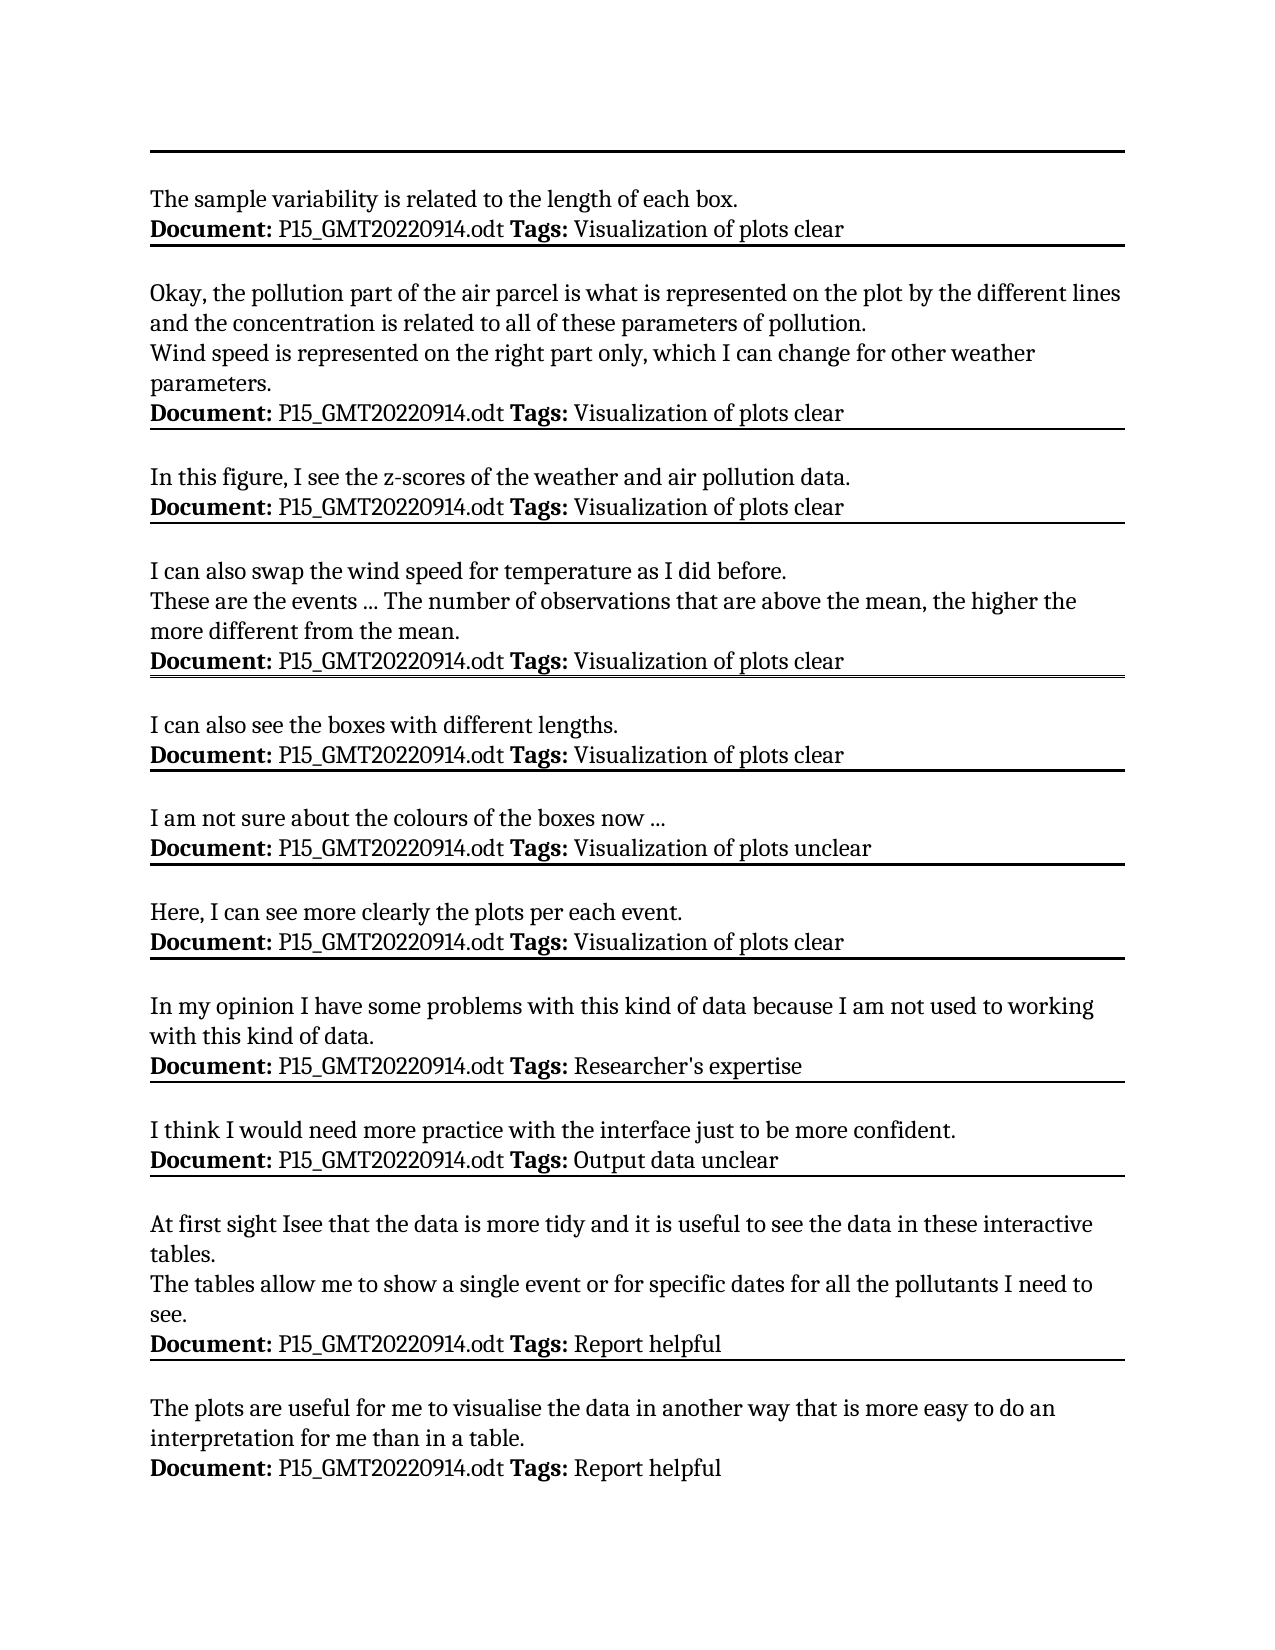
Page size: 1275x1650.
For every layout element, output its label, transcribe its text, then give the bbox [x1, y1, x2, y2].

text I can also swap the wind speed for temperature as I did before. [150, 555, 1125, 585]
text Document: P15_GMT20220914.odt Tags: Report helpful [150, 1452, 1125, 1482]
text Document: P15_GMT20220914.odt Tags: Report helpful [150, 1328, 1125, 1358]
text In my opinion I have some problems with this kind of data because I am not used to working with this kind of data. [150, 991, 1125, 1051]
text Wind speed is represented on the right part only, which I can change for other weather parameters. [150, 338, 1125, 398]
text At first sight Isee that the data is more tidy and it is useful to see the data in these interactive tables. [150, 1208, 1125, 1268]
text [150, 214, 1125, 244]
text Document: P15_GMT20220914.odt Tags: Researcher's expertise [150, 1051, 1125, 1081]
text These are the events ... The number of observations that are above the mean, the higher the more different from the mean. [150, 585, 1125, 645]
text Okay, the pollution part of the air parcel is what is represented on the plot by the different lines and the concentration is related to all of these parameters of pollution. [150, 278, 1125, 338]
text Document: P15_GMT20220914.odt Tags: Visualization of plots clear [150, 398, 1125, 428]
text The plots are useful for me to visualise the data in another way that is more easy to do an interpretation for me than in a table. [150, 1392, 1125, 1452]
text Here, I can see more clearly the plots per each event. [150, 897, 1125, 927]
text Document: P15_GMT20220914.odt Tags: Visualization of plots clear [150, 739, 1125, 769]
text Document: P15_GMT20220914.odt Tags: Visualization of plots unclear [150, 833, 1125, 863]
text I can also see the boxes with different lengths. [150, 709, 1125, 739]
text I am not sure about the colours of the boxes now ... [150, 803, 1125, 833]
text Document: P15_GMT20220914.odt Tags: Visualization of plots clear [150, 492, 1125, 522]
text The tables allow me to show a single event or for specific dates for all the pollutants I need to see. [150, 1268, 1125, 1328]
text I think I would need more practice with the interface just to be more confident. [150, 1115, 1125, 1145]
text Document: P15_GMT20220914.odt Tags: Visualization of plots clear [150, 927, 1125, 957]
text Document: P15_GMT20220914.odt Tags: Visualization of plots clear [150, 645, 1125, 675]
text In this figure, I see the z-scores of the weather and air pollution data. [150, 462, 1125, 492]
text Document: P15_GMT20220914.odt Tags: Output data unclear [150, 1145, 1125, 1175]
text The sample variability is related to the length of each box. [150, 184, 1125, 214]
